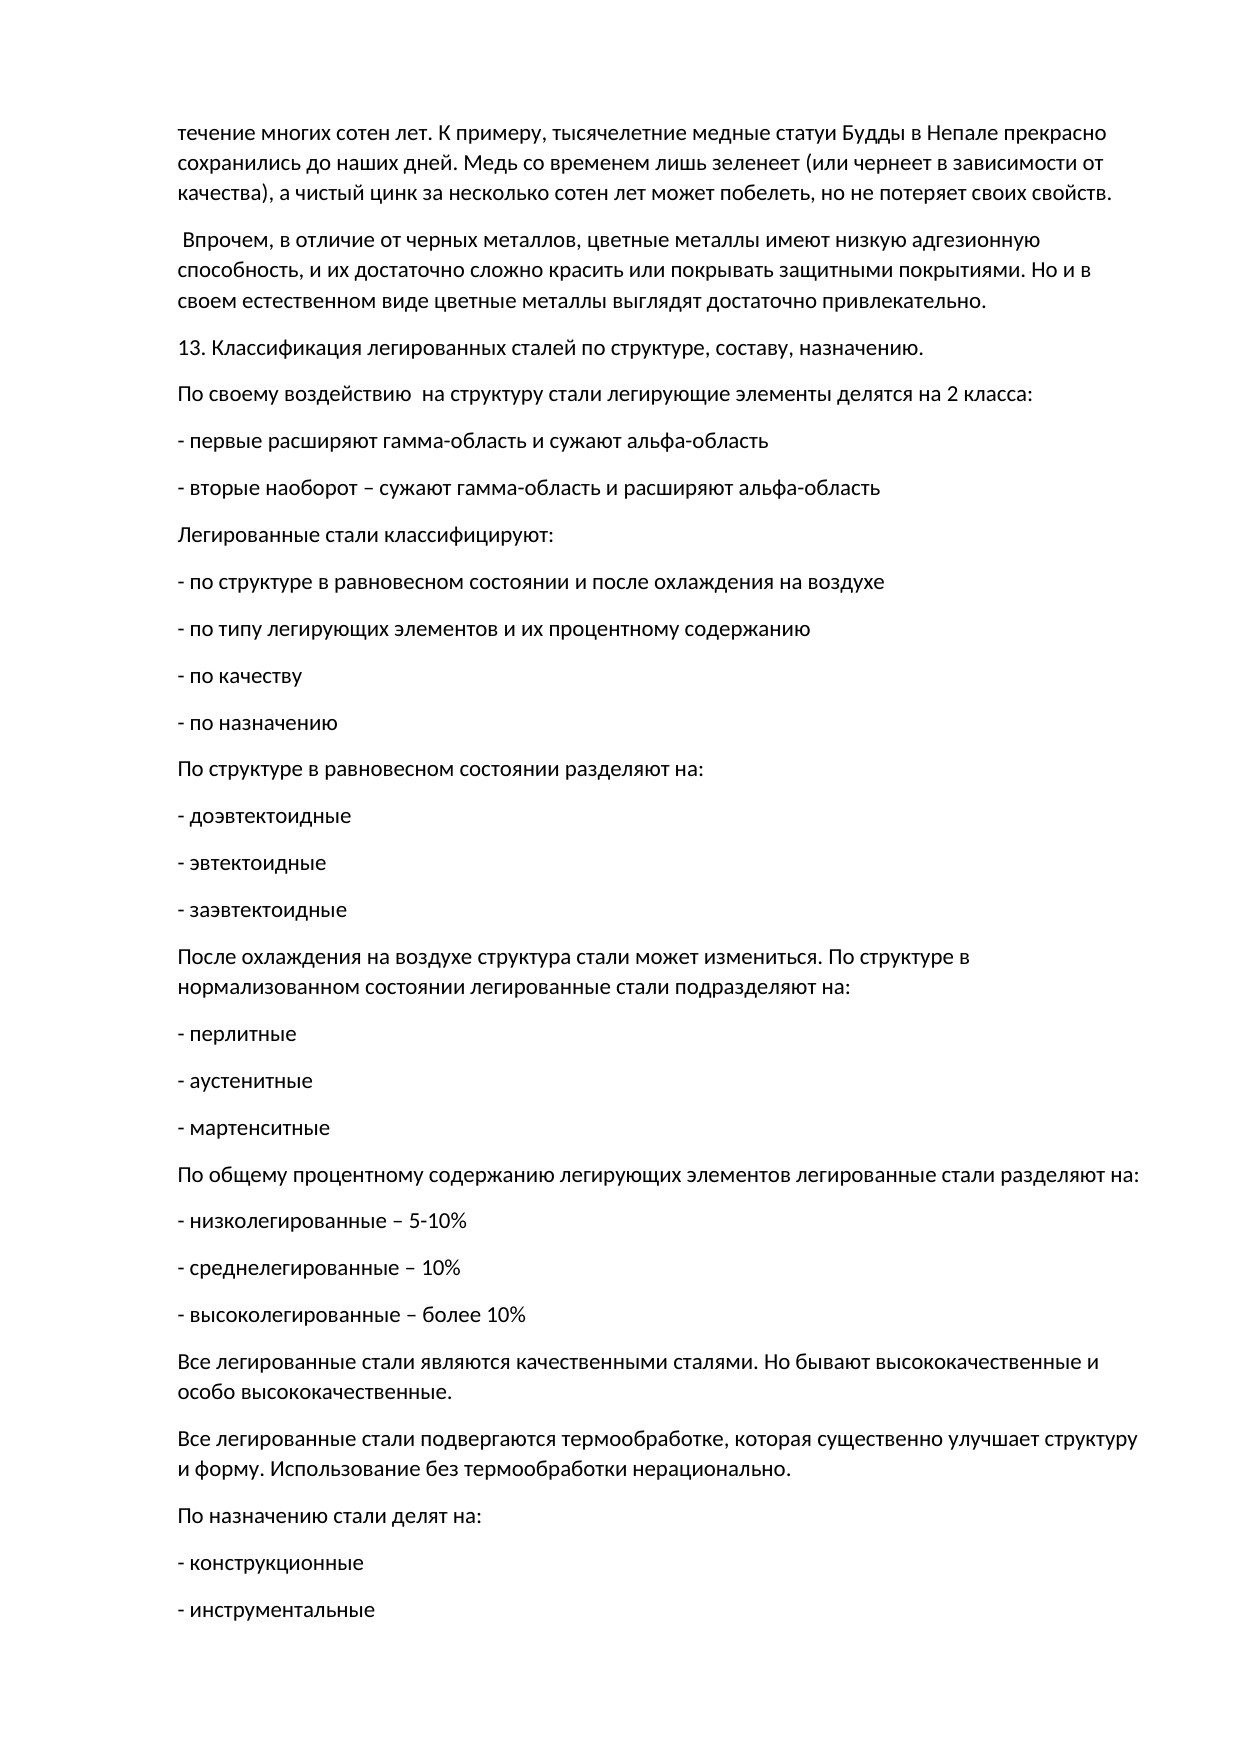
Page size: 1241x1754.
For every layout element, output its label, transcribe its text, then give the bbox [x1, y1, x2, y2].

text Все легированные стали подвергаются термообработке, которая существенно улучшает структуру и форму. Использование без термообработки нерационально. [177, 1424, 1152, 1483]
text Впрочем, в отличие от черных металлов, цветные металлы имеют низкую адгезионную способность, и их достаточно сложно красить или покрывать защитными покрытиями. Но и в своем естественном виде цветные металлы выглядят достаточно привлекательно. [177, 225, 1152, 314]
text Все легированные стали являются качественными сталями. Но бывают высококачественные и особо высококачественные. [177, 1347, 1152, 1406]
text - по назначению [177, 708, 1152, 736]
text По назначению стали делят на: [177, 1501, 1152, 1529]
text - перлитные [177, 1019, 1152, 1047]
text По своему воздействию на структуру стали легирующие элементы делятся на 2 класса: [177, 379, 1152, 408]
text - заэвтектоидные [177, 895, 1152, 923]
text - мартенситные [177, 1113, 1152, 1141]
text - по типу легирующих элементов и их процентному содержанию [177, 614, 1152, 642]
text - конструкционные [177, 1548, 1152, 1576]
text - низколегированные – 5-10% [177, 1207, 1152, 1235]
text После охлаждения на воздухе структура стали может измениться. По структуре в нормализованном состоянии легированные стали подразделяют на: [177, 942, 1152, 1000]
text - среднелегированные – 10% [177, 1253, 1152, 1282]
text - инструментальные [177, 1595, 1152, 1623]
text По структуре в равновесном состоянии разделяют на: [177, 754, 1152, 783]
text 13. Классификация легированных сталей по структуре, составу, назначению. [177, 333, 1152, 361]
text - вторые наоборот – сужают гамма-область и расширяют альфа-область [177, 473, 1152, 501]
text - аустенитные [177, 1066, 1152, 1094]
text Легированные стали классифицируют: [177, 520, 1152, 548]
text - по качеству [177, 661, 1152, 689]
text По общему процентному содержанию легирующих элементов легированные стали разделяют на: [177, 1160, 1152, 1188]
text - первые расширяют гамма-область и сужают альфа-область [177, 426, 1152, 454]
text - по структуре в равновесном состоянии и после охлаждения на воздухе [177, 567, 1152, 595]
text - высоколегированные – более 10% [177, 1300, 1152, 1328]
text - эвтектоидные [177, 848, 1152, 876]
text - доэвтектоидные [177, 801, 1152, 829]
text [177, 118, 1152, 207]
